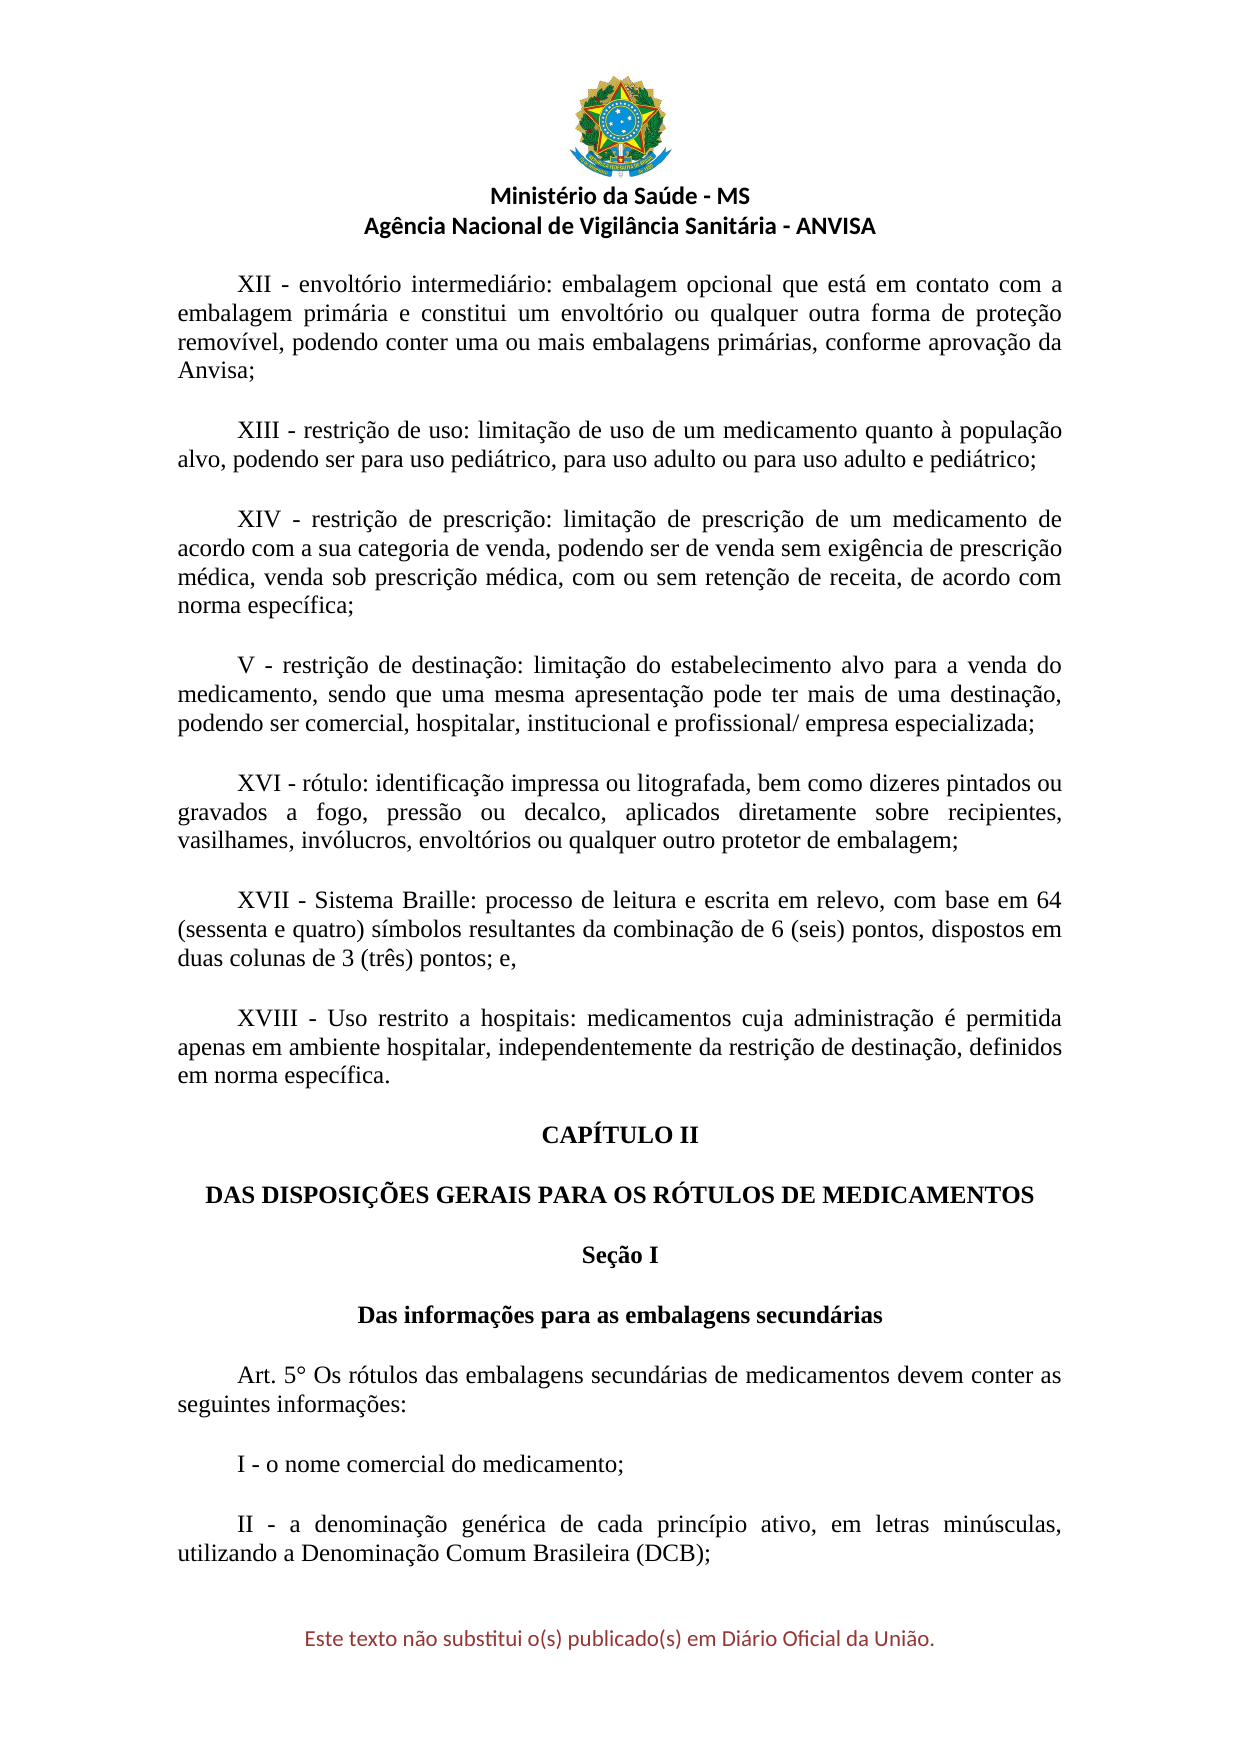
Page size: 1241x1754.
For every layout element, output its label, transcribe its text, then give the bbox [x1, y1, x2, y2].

text Art. 5° Os rótulos das embalagens secundárias de medicamentos devem conter as seguintes informações: [177, 1360, 1063, 1418]
text Das informações para as embalagens secundárias [177, 1300, 1063, 1329]
text CAPÍTULO II [177, 1120, 1063, 1149]
text I - o nome comercial do medicamento; [177, 1449, 1063, 1478]
text Seção I [177, 1240, 1063, 1269]
text XVI - rótulo: identificação impressa ou litografada, bem como dizeres pintados ou gravados a fogo, pressão ou decalco, aplicados diretamente sobre recipientes, vasilhames, invólucros, envoltórios ou qualquer outro protetor de embalagem; [177, 768, 1063, 854]
text II - a denominação genérica de cada princípio ativo, em letras minúsculas, utilizando a Denominação Comum Brasileira (DCB); [177, 1509, 1063, 1567]
text XVIII - Uso restrito a hospitais: medicamentos cuja administração é permitida apenas em ambiente hospitalar, independentemente da restrição de destinação, definidos em norma específica. [177, 1003, 1063, 1089]
picture [566, 73, 674, 180]
text DAS DISPOSIÇÕES GERAIS PARA OS RÓTULOS DE MEDICAMENTOS [177, 1180, 1063, 1209]
text XVII - Sistema Braille: processo de leitura e escrita em relevo, com base em 64 (sessenta e quatro) símbolos resultantes da combinação de 6 (seis) pontos, dispostos em duas colunas de 3 (três) pontos; e, [177, 885, 1063, 972]
text XIII - restrição de uso: limitação de uso de um medicamento quanto à população alvo, podendo ser para uso pediátrico, para uso adulto ou para uso adulto e pediátrico; [177, 415, 1063, 473]
text XII - envoltório intermediário: embalagem opcional que está em contato com a embalagem primária e constitui um envoltório ou qualquer outra forma de proteção removível, podendo conter uma ou mais embalagens primárias, conforme aprovação da Anvisa; [177, 269, 1063, 384]
text XIV - restrição de prescrição: limitação de prescrição de um medicamento de acordo com a sua categoria de venda, podendo ser de venda sem exigência de prescrição médica, venda sob prescrição médica, com ou sem retenção de receita, de acordo com norma específica; [177, 504, 1063, 619]
text V - restrição de destinação: limitação do estabelecimento alvo para a venda do medicamento, sendo que uma mesma apresentação pode ter mais de uma destinação, podendo ser comercial, hospitalar, institucional e profissional/ empresa especializada; [177, 650, 1063, 737]
